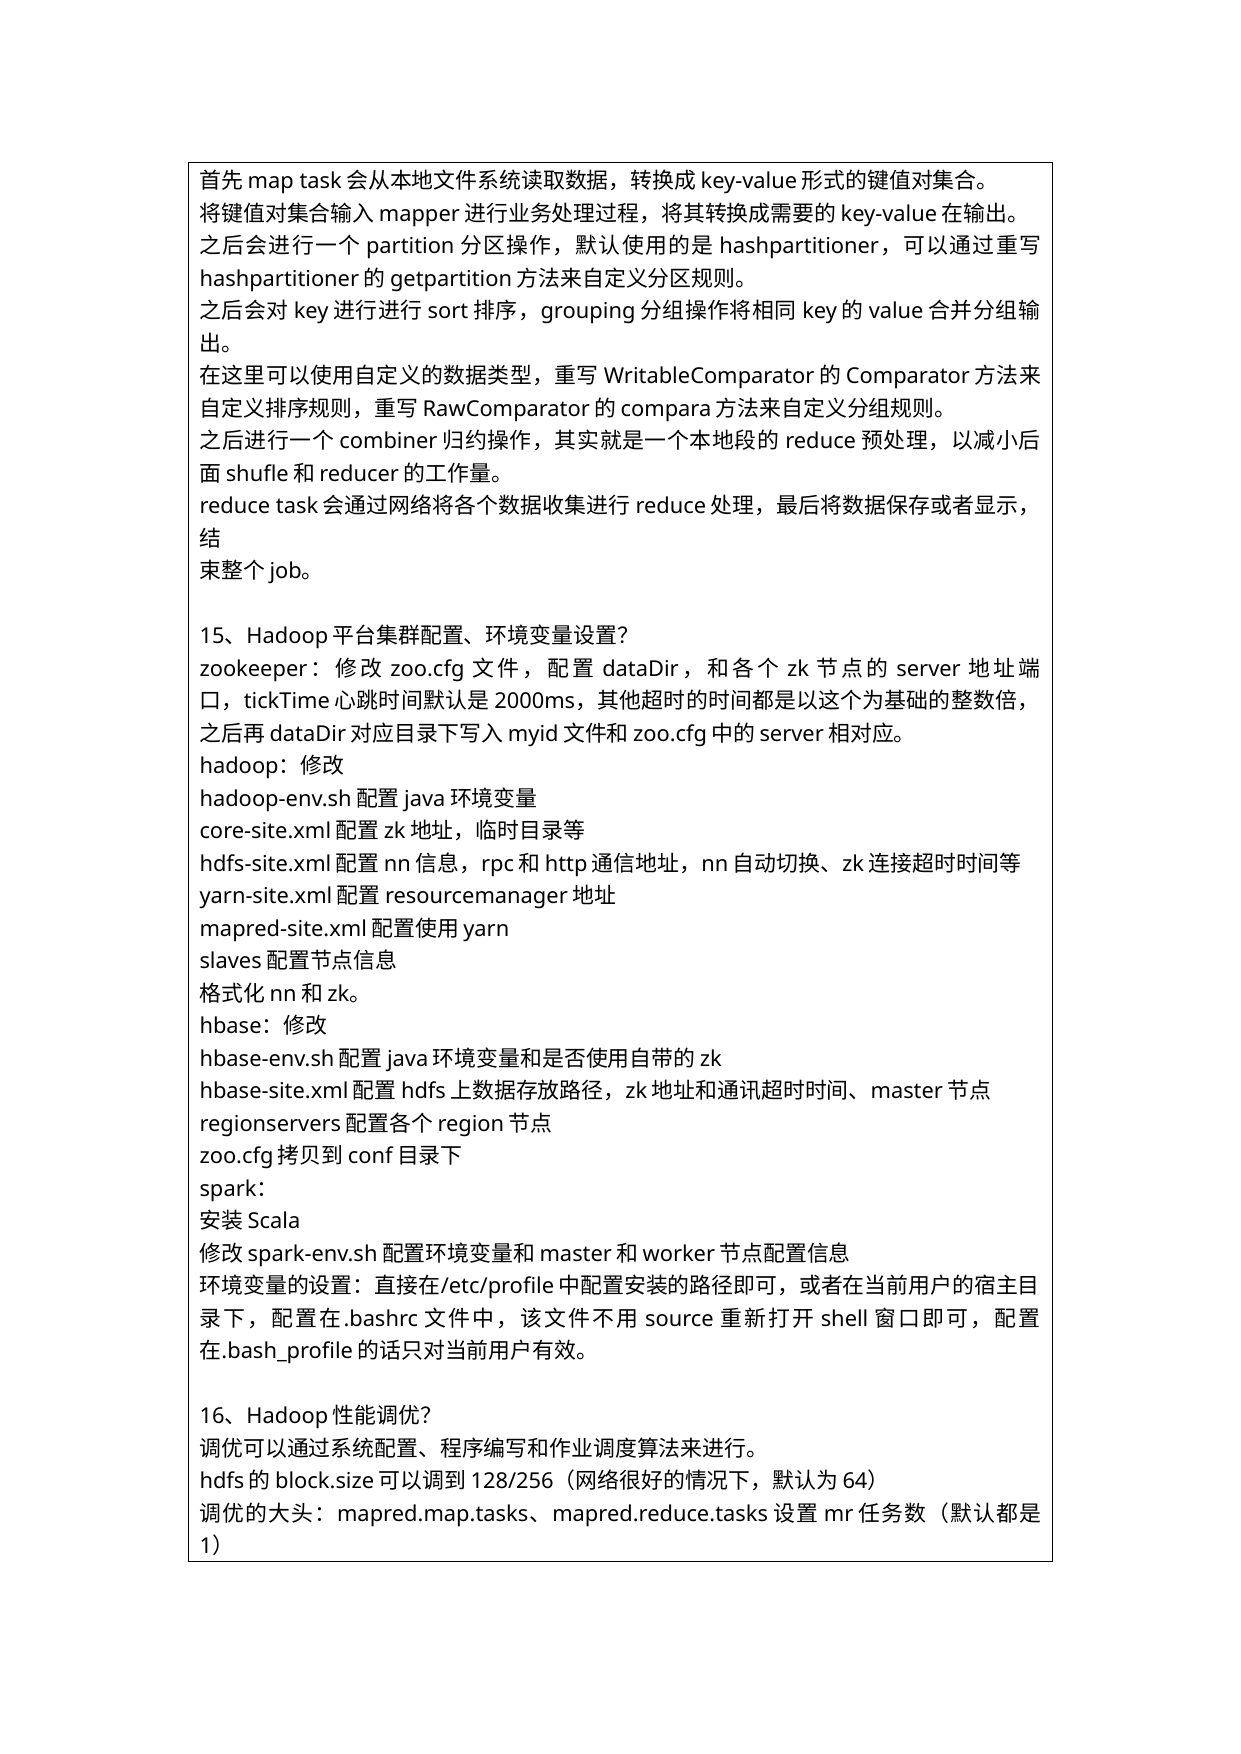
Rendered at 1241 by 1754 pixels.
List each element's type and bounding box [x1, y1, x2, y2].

table_header [189, 163, 1052, 1561]
